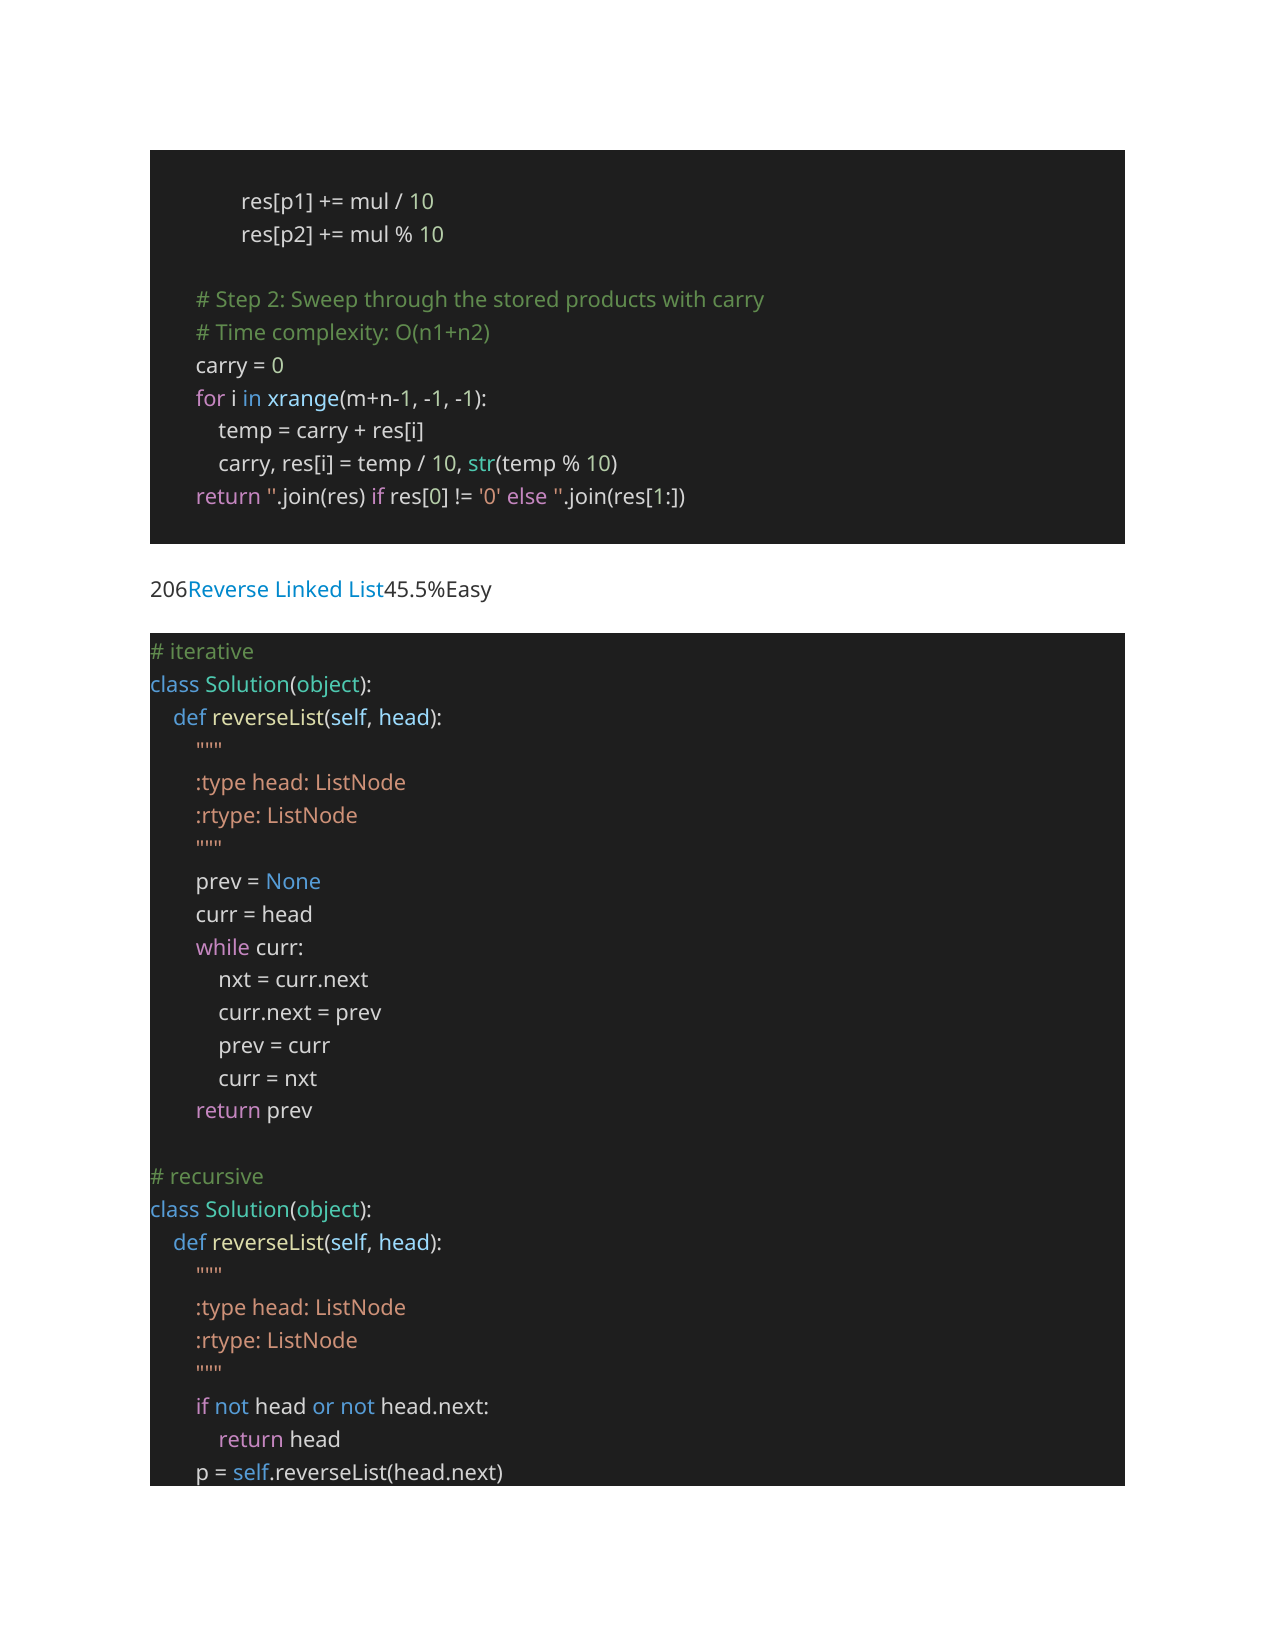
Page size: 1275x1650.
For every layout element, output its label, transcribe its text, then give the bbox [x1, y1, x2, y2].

text class Solution(object): [150, 666, 1125, 699]
text temp = carry + res[i] [150, 412, 1125, 445]
text carry = 0 [150, 347, 1125, 380]
text return prev [150, 1092, 1125, 1125]
text curr.next = prev [150, 994, 1125, 1027]
text # Time complexity: O(n1+n2) [150, 314, 1125, 347]
text curr = head [150, 896, 1125, 928]
text :rtype: ListNode [150, 1322, 1125, 1355]
text prev = curr [150, 1027, 1125, 1060]
text # iterative [150, 633, 1125, 666]
text def reverseList(self, head): [150, 1224, 1125, 1257]
text carry, res[i] = temp / 10, str(temp % 10) [150, 445, 1125, 478]
text return head [150, 1421, 1125, 1453]
text class Solution(object): [150, 1191, 1125, 1224]
text curr = nxt [150, 1060, 1125, 1092]
text for i in xrange(m+n-1, -1, -1): [150, 380, 1125, 412]
text """ [150, 830, 1125, 863]
text prev = None [150, 863, 1125, 896]
text :type head: ListNode [150, 1289, 1125, 1322]
text def reverseList(self, head): [150, 699, 1125, 732]
text return ''.join(res) if res[0] != '0' else ''.join(res[1:]) [150, 478, 1125, 511]
text if not head or not head.next: [150, 1388, 1125, 1421]
text p = self.reverseList(head.next) [150, 1453, 1125, 1486]
text """ [150, 732, 1125, 764]
text while curr: [150, 928, 1125, 961]
text 206Reverse Linked List45.5%Easy [150, 573, 1125, 603]
text nxt = curr.next [150, 961, 1125, 994]
text res[p2] += mul % 10 [150, 216, 1125, 248]
text res[p1] += mul / 10 [150, 183, 1125, 216]
text :type head: ListNode [150, 764, 1125, 797]
text :rtype: ListNode [150, 797, 1125, 830]
text """ [150, 1257, 1125, 1289]
text # Step 2: Sweep through the stored products with carry [150, 281, 1125, 314]
text # recursive [150, 1158, 1125, 1191]
text """ [150, 1355, 1125, 1388]
